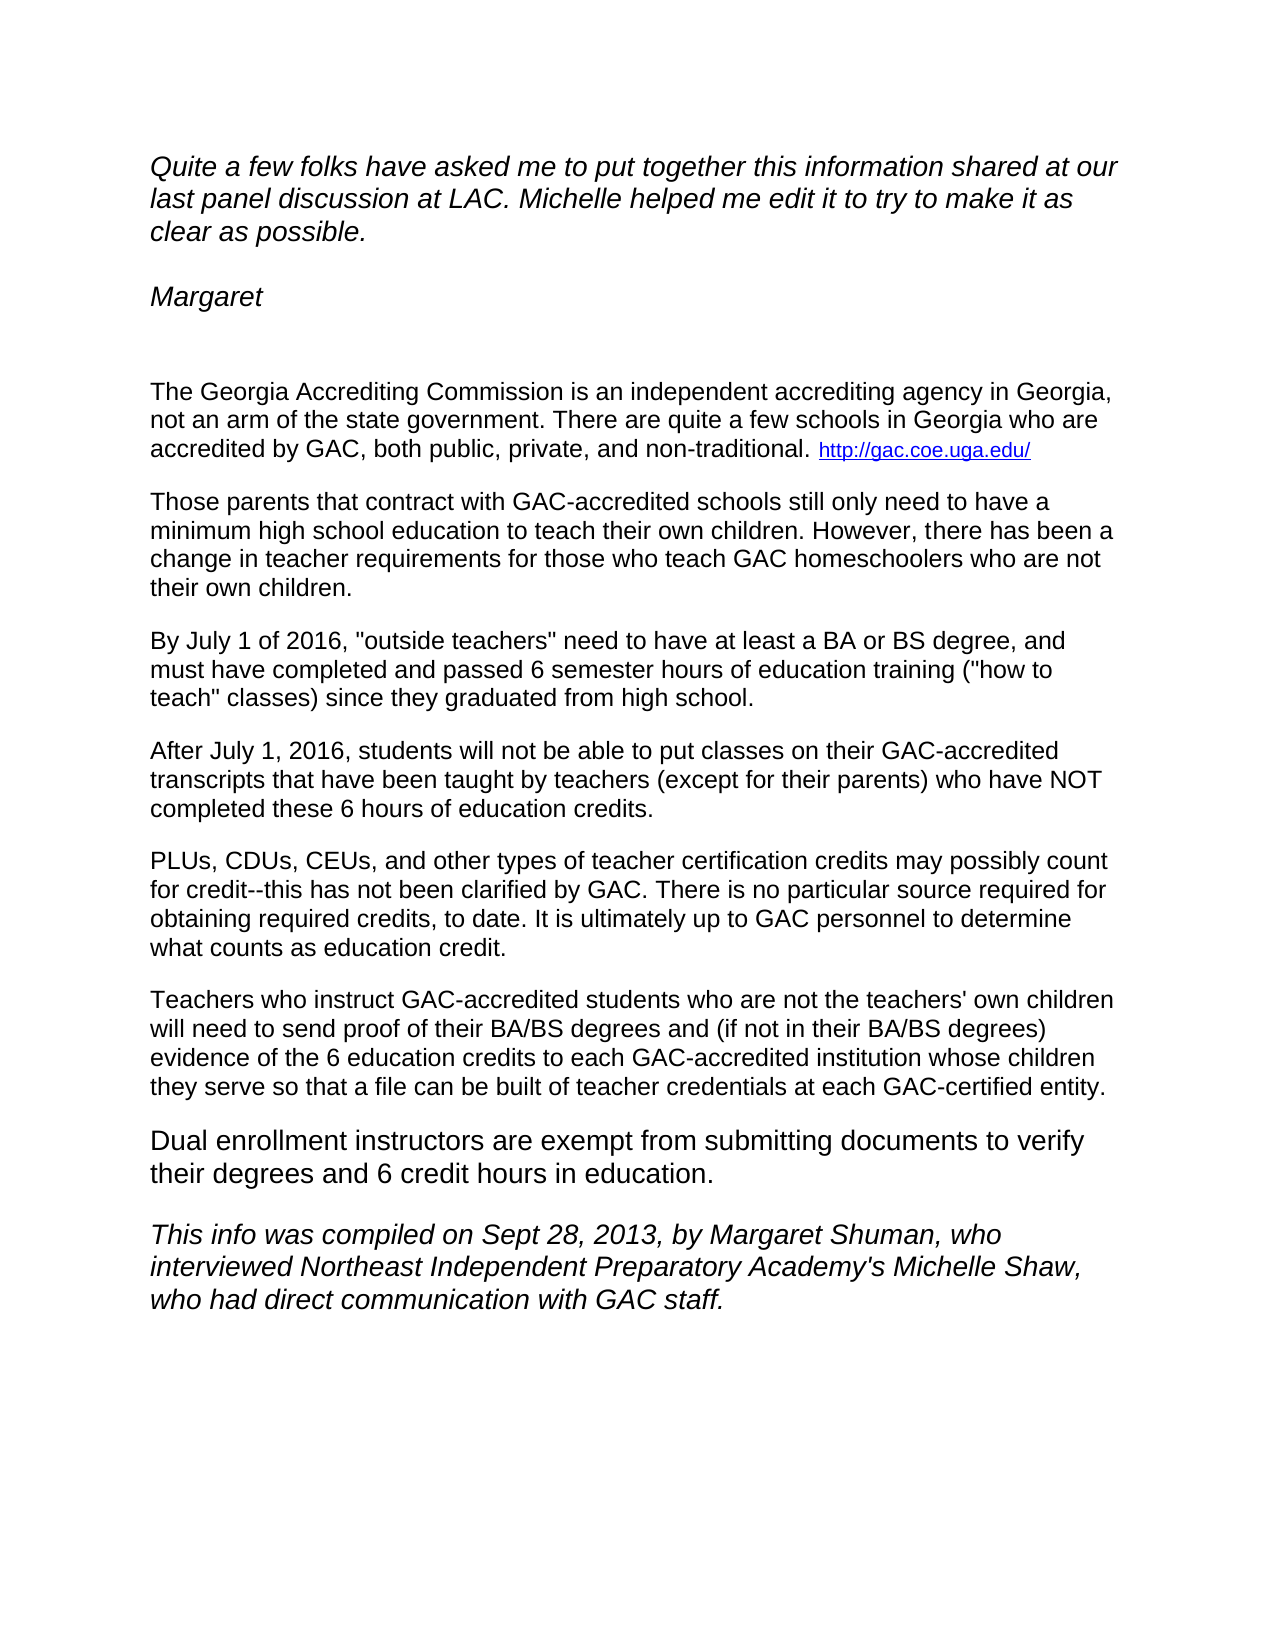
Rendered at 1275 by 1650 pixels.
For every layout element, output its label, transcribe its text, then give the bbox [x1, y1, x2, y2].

text PLUs, CDUs, CEUs, and other types of teacher certification credits may possibly count for credit--this has not been clarified by GAC. There is no particular source required for obtaining required credits, to date. It is ultimately up to GAC personnel to determine what counts as education credit. [150, 846, 1125, 961]
text Those parents that contract with GAC-accredited schools still only need to have a minimum high school education to teach their own children. However, there has been a change in teacher requirements for those who teach GAC homeschoolers who are not their own children. [150, 487, 1125, 602]
text Dual enrollment instructors are exempt from submitting documents to verify their degrees and 6 credit hours in education. [150, 1124, 1125, 1189]
text The Georgia Accrediting Commission is an independent accrediting agency in Georgia, not an arm of the state government. There are quite a few schools in Georgia who are accredited by GAC, both public, private, and non-traditional. http://gac.coe.uga.edu/ [150, 377, 1125, 463]
text After July 1, 2016, students will not be able to put classes on their GAC-accredited transcripts that have been taught by teachers (except for their parents) who have NOT completed these 6 hours of education credits. [150, 736, 1125, 822]
text Teachers who instruct GAC-accredited students who are not the teachers' own children will need to send proof of their BA/BS degrees and (if not in their BA/BS degrees) evidence of the 6 education credits to each GAC-accredited institution whose children they serve so that a file can be built of teacher credentials at each GAC-certified entity. [150, 985, 1125, 1100]
text This info was compiled on Sept 28, 2013, by Margaret Shuman, who interviewed Northeast Independent Preparatory Academy's Michelle Shaw, who had direct communication with GAC staff. [150, 1218, 1125, 1315]
text Quite a few folks have asked me to put together this information shared at our last panel discussion at LAC. Michelle helped me edit it to try to make it as clear as possible. [150, 150, 1125, 247]
text By July 1 of 2016, "outside teachers" need to have at least a BA or BS degree, and must have completed and passed 6 semester hours of education training ("how to teach" classes) since they graduated from high school. [150, 626, 1125, 712]
text Margaret [150, 279, 1125, 312]
